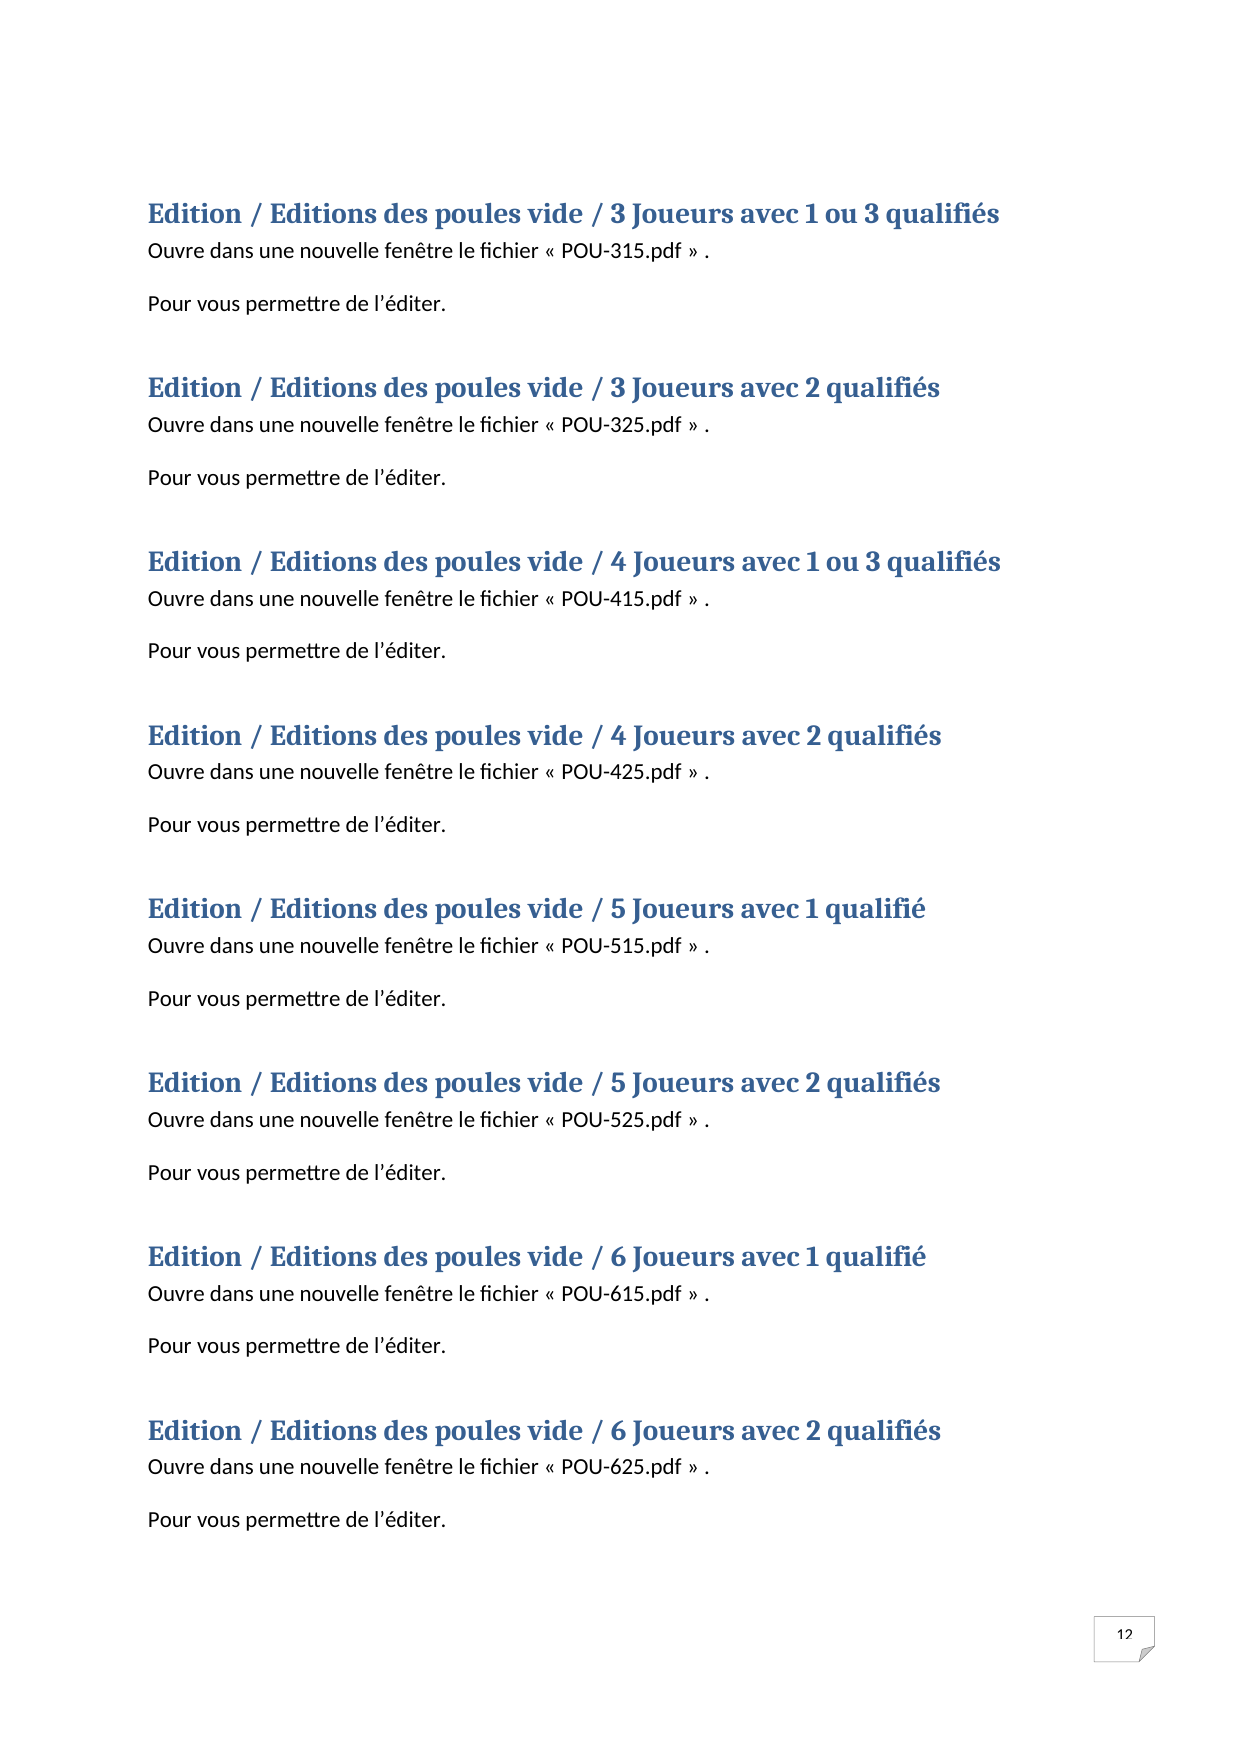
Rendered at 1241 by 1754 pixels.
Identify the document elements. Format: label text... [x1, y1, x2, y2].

subtitle Edition / Editions des poules vide / 5 Joueurs avec 2 qualifiés [148, 1066, 1093, 1100]
text Pour vous permettre de l’éditer. [148, 1332, 1093, 1360]
text Ouvre dans une nouvelle fenêtre le fichier « POU-525.pdf » . [148, 1105, 1093, 1133]
subtitle Edition / Editions des poules vide / 4 Joueurs avec 1 ou 3 qualifiés [148, 545, 1093, 579]
text Pour vous permettre de l’éditer. [148, 1158, 1093, 1186]
text Ouvre dans une nouvelle fenêtre le fichier « POU-425.pdf » . [148, 757, 1093, 785]
subtitle Edition / Editions des poules vide / 3 Joueurs avec 2 qualifiés [148, 371, 1093, 405]
text Ouvre dans une nouvelle fenêtre le fichier « POU-615.pdf » . [148, 1279, 1093, 1307]
text Pour vous permettre de l’éditer. [148, 984, 1093, 1012]
text Ouvre dans une nouvelle fenêtre le fichier « POU-315.pdf » . [148, 236, 1093, 264]
text Ouvre dans une nouvelle fenêtre le fichier « POU-415.pdf » . [148, 584, 1093, 612]
text Pour vous permettre de l’éditer. [148, 289, 1093, 317]
subtitle Edition / Editions des poules vide / 3 Joueurs avec 1 ou 3 qualifiés [148, 198, 1093, 231]
subtitle Edition / Editions des poules vide / 5 Joueurs avec 1 qualifié [148, 893, 1093, 926]
text Pour vous permettre de l’éditer. [148, 1505, 1093, 1533]
text Ouvre dans une nouvelle fenêtre le fichier « POU-625.pdf » . [148, 1452, 1093, 1480]
text Pour vous permettre de l’éditer. [148, 810, 1093, 838]
text Pour vous permettre de l’éditer. [148, 463, 1093, 491]
text Pour vous permettre de l’éditer. [148, 637, 1093, 665]
subtitle Edition / Editions des poules vide / 6 Joueurs avec 1 qualifié [148, 1240, 1093, 1274]
text Ouvre dans une nouvelle fenêtre le fichier « POU-515.pdf » . [148, 931, 1093, 959]
subtitle Edition / Editions des poules vide / 4 Joueurs avec 2 qualifiés [148, 719, 1093, 752]
text Ouvre dans une nouvelle fenêtre le fichier « POU-325.pdf » . [148, 410, 1093, 438]
subtitle Edition / Editions des poules vide / 6 Joueurs avec 2 qualifiés [148, 1414, 1093, 1447]
